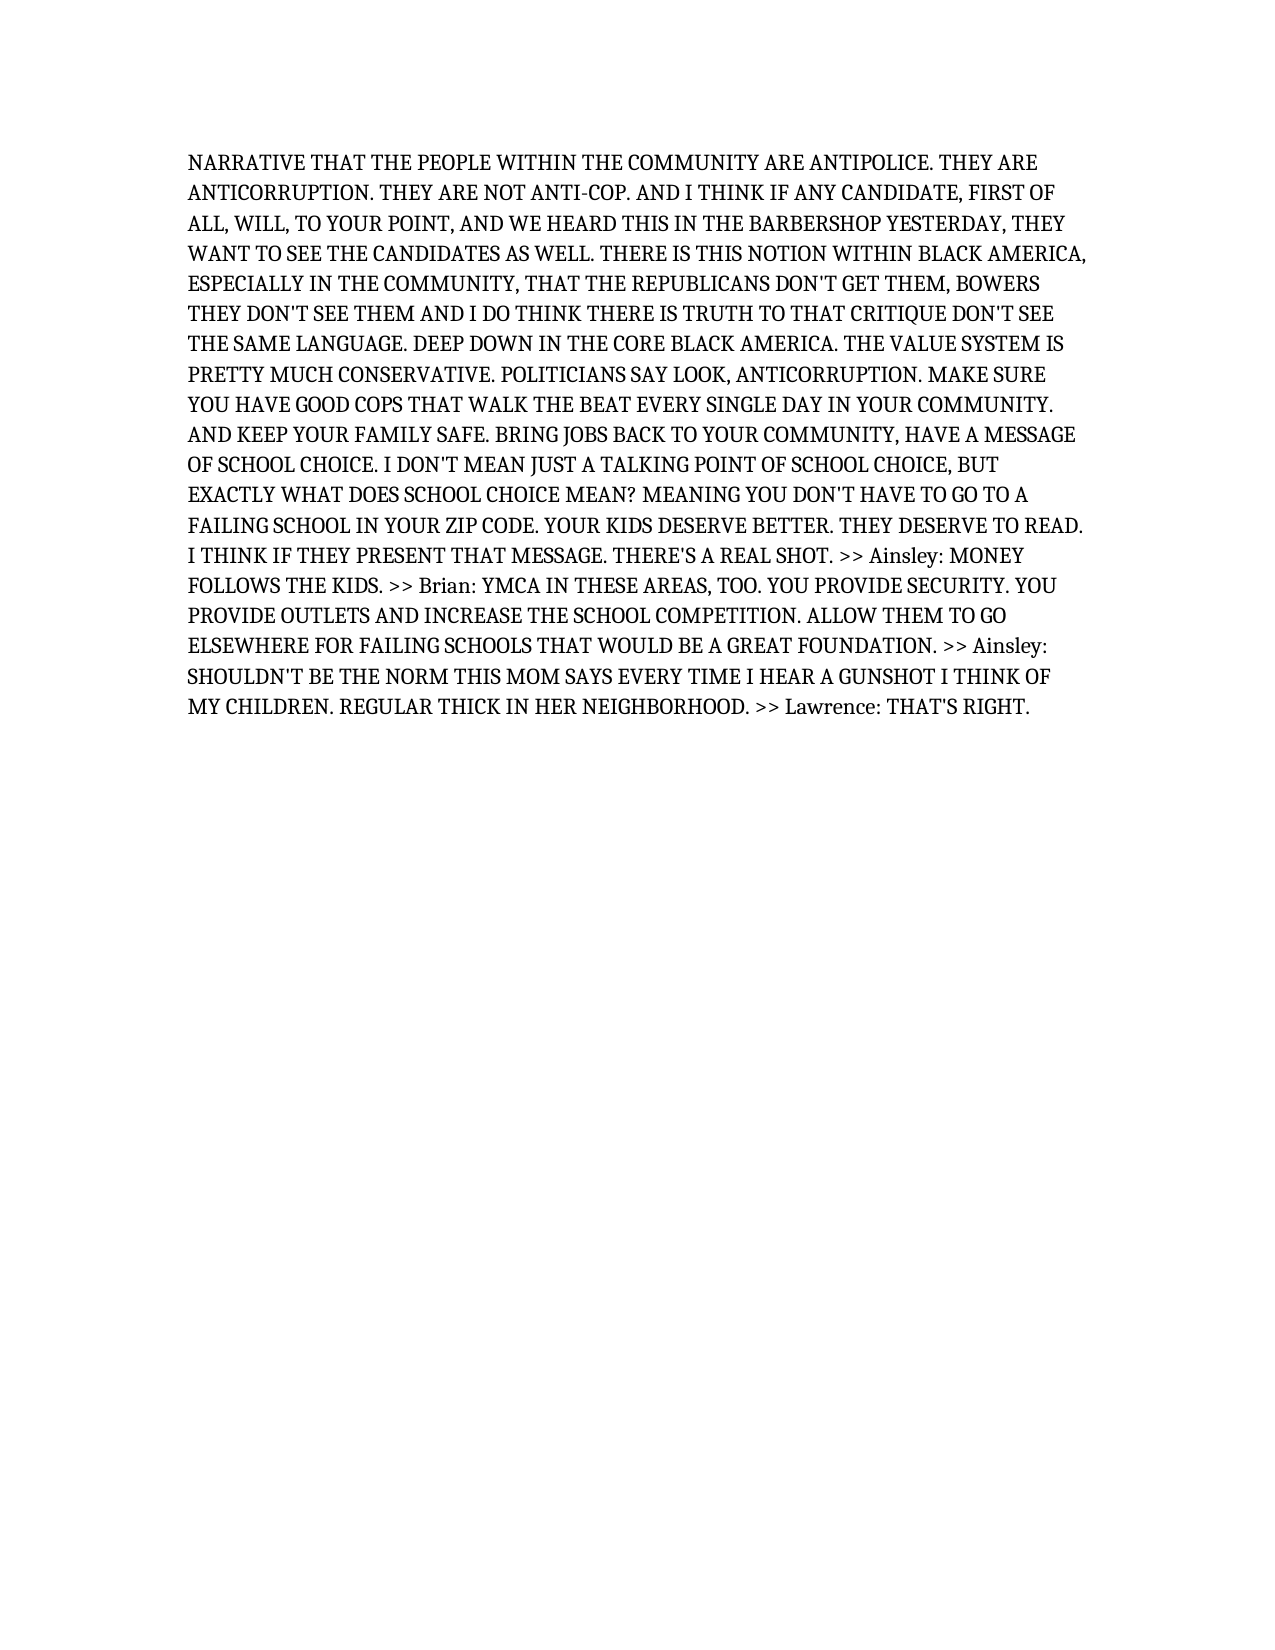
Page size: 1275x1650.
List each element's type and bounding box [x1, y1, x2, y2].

text [187, 150, 1087, 720]
